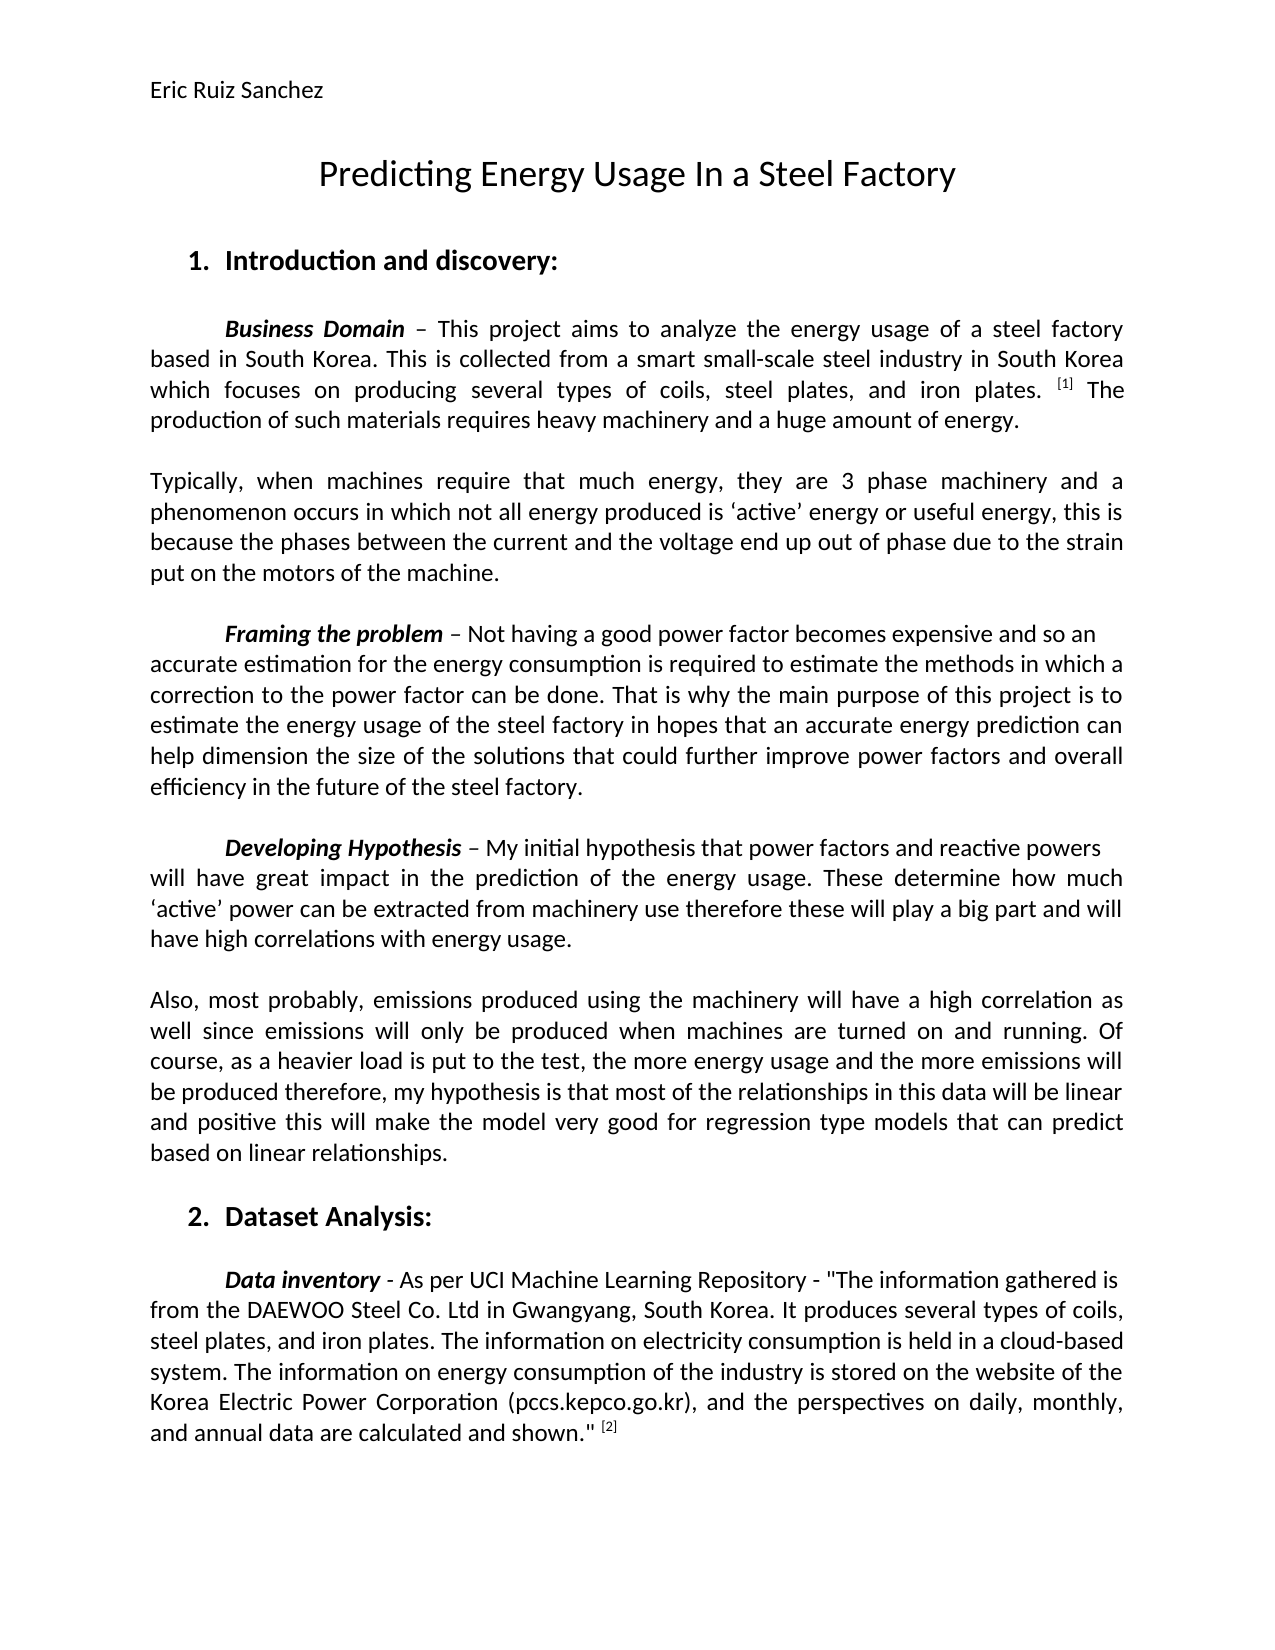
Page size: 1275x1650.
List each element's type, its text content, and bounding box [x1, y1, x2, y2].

text will have great impact in the prediction of the energy usage. These determine how much ‘active’ power can be extracted from machinery use therefore these will play a big part and will have high correlations with energy usage. [150, 862, 1125, 954]
list Data inventory - As per UCI Machine Learning Repository - "The information gathered is [225, 1264, 1125, 1295]
list Introduction and discovery: [187, 242, 1125, 277]
list Dataset Analysis: [187, 1198, 1125, 1234]
text Also, most probably, emissions produced using the machinery will have a high correlation as well since emissions will only be produced when machines are turned on and running. Of course, as a heavier load is put to the test, the more energy usage and the more emissions will be produced therefore, my hypothesis is that most of the relationships in this data will be linear and positive this will make the model very good for regression type models that can predict based on linear relationships. [150, 984, 1125, 1167]
list Developing Hypothesis – My initial hypothesis that power factors and reactive powers [225, 832, 1125, 862]
text from the DAEWOO Steel Co. Ltd in Gwangyang, South Korea. It produces several types of coils, steel plates, and iron plates. The information on electricity consumption is held in a cloud-based system. The information on energy consumption of the industry is stored on the website of the Korea Electric Power Corporation (pccs.kepco.go.kr), and the perspectives on daily, monthly, and annual data are calculated and shown." [2] [150, 1295, 1125, 1447]
text Predicting Energy Usage In a Steel Factory [150, 150, 1125, 196]
text Typically, when machines require that much energy, they are 3 phase machinery and a phenomenon occurs in which not all energy produced is ‘active’ energy or useful energy, this is because the phases between the current and the voltage end up out of phase due to the strain put on the motors of the machine. [150, 466, 1125, 588]
text Business Domain – This project aims to analyze the energy usage of a steel factory based in South Korea. This is collected from a smart small-scale steel industry in South Korea which focuses on producing several types of coils, steel plates, and iron plates. [1] The production of such materials requires heavy machinery and a huge amount of energy. [150, 313, 1125, 435]
list Framing the problem – Not having a good power factor becomes expensive and so an [225, 618, 1125, 649]
text accurate estimation for the energy consumption is required to estimate the methods in which a correction to the power factor can be done. That is why the main purpose of this project is to estimate the energy usage of the steel factory in hopes that an accurate energy prediction can help dimension the size of the solutions that could further improve power factors and overall efficiency in the future of the steel factory. [150, 649, 1125, 801]
